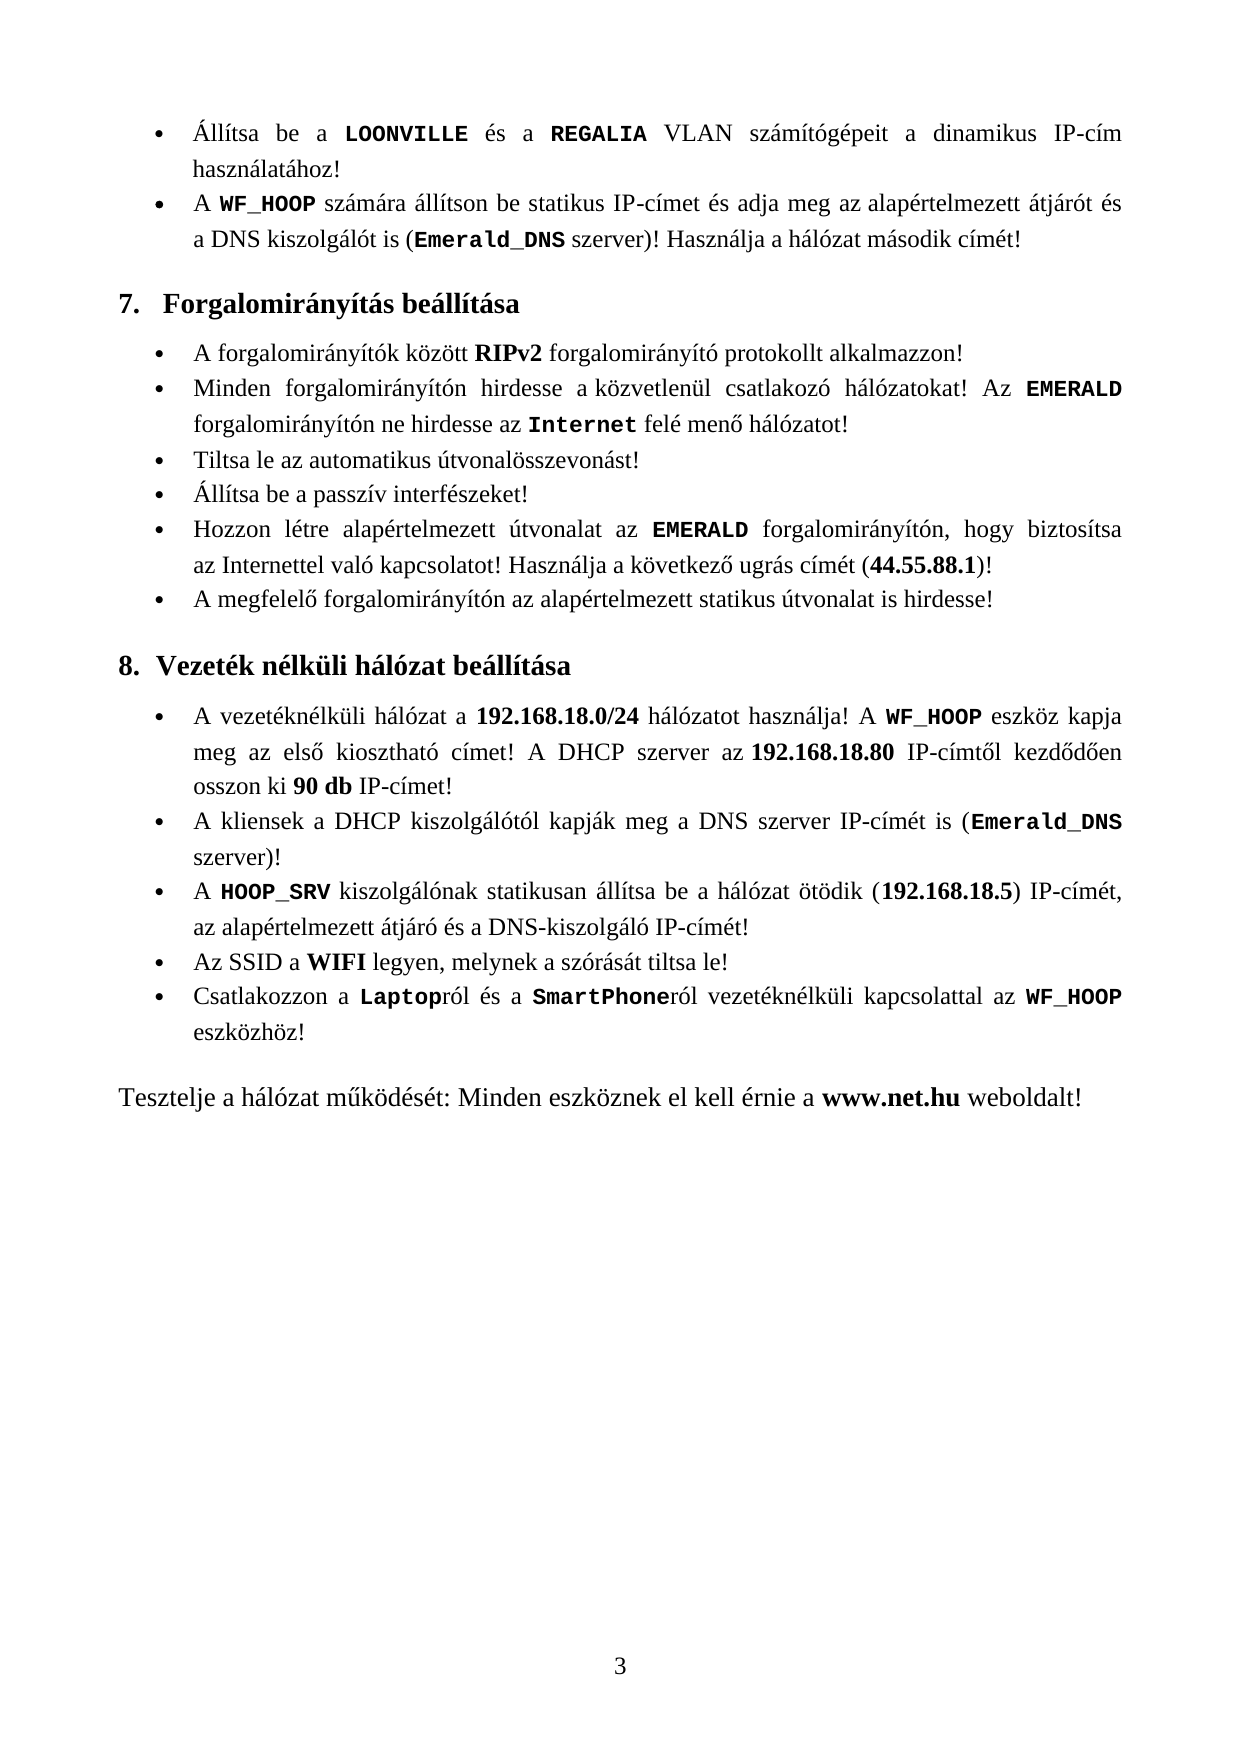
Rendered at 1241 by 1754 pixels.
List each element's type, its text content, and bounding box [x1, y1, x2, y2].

list A WF_HOOP számára állítson be statikus IP-címet és adja meg az alapértelmezett átjárót és a DNS kiszolgálót is (Emerald_DNS szerver)! Használja a hálózat második címét! [156, 188, 1122, 255]
list A HOOP_SRV kiszolgálónak statikusan állítsa be a hálózat ötödik (192.168.18.5) IP-címét, az alapértelmezett átjáró és a DNS-kiszolgáló IP-címét! [156, 876, 1122, 941]
list Tiltsa le az automatikus útvonalösszevonást! [156, 445, 1122, 474]
list A kliensek a DHCP kiszolgálótól kapják meg a DNS szerver IP-címét is (Emerald_DNS szerver)! [156, 806, 1122, 870]
subtitle Vezeték nélküli hálózat beállítása [118, 648, 1122, 682]
list Minden forgalomirányítón hirdesse a közvetlenül csatlakozó hálózatokat! Az EMERALD forgalomirányítón ne hirdesse az Internet felé menő hálózatot! [156, 373, 1122, 439]
list A vezetéknélküli hálózat a 192.168.18.0/24 hálózatot használja! A WF_HOOP eszköz kapja meg az első kiosztható címet! A DHCP szerver az 192.168.18.80 IP-címtől kezdődően osszon ki 90 db IP-címet! [156, 701, 1122, 800]
list A forgalomirányítók között RIPv2 forgalomirányító protokollt alkalmazzon! [156, 338, 1122, 367]
list Az SSID a WIFI legyen, melynek a szórását tiltsa le! [156, 947, 1122, 975]
subtitle Forgalomirányítás beállítása [118, 286, 1122, 319]
list Állítsa be a LOONVILLE és a REGALIA VLAN számítógépeit a dinamikus IP-cím használatához! [155, 118, 1122, 183]
list Hozzon létre alapértelmezett útvonalat az EMERALD forgalomirányítón, hogy biztosítsa az Internettel való kapcsolatot! Használja a következő ugrás címét (44.55.88.1)! [156, 514, 1122, 579]
list A megfelelő forgalomirányítón az alapértelmezett statikus útvonalat is hirdesse! [156, 584, 1122, 613]
list Állítsa be a passzív interfészeket! [156, 479, 1122, 508]
list Csatlakozzon a Laptopról és a SmartPhoneról vezetéknélküli kapcsolattal az WF_HOOP eszközhöz! [156, 981, 1122, 1046]
text Tesztelje a hálózat működését: Minden eszköznek el kell érnie a www.net.hu weboldalt! [118, 1081, 1122, 1112]
